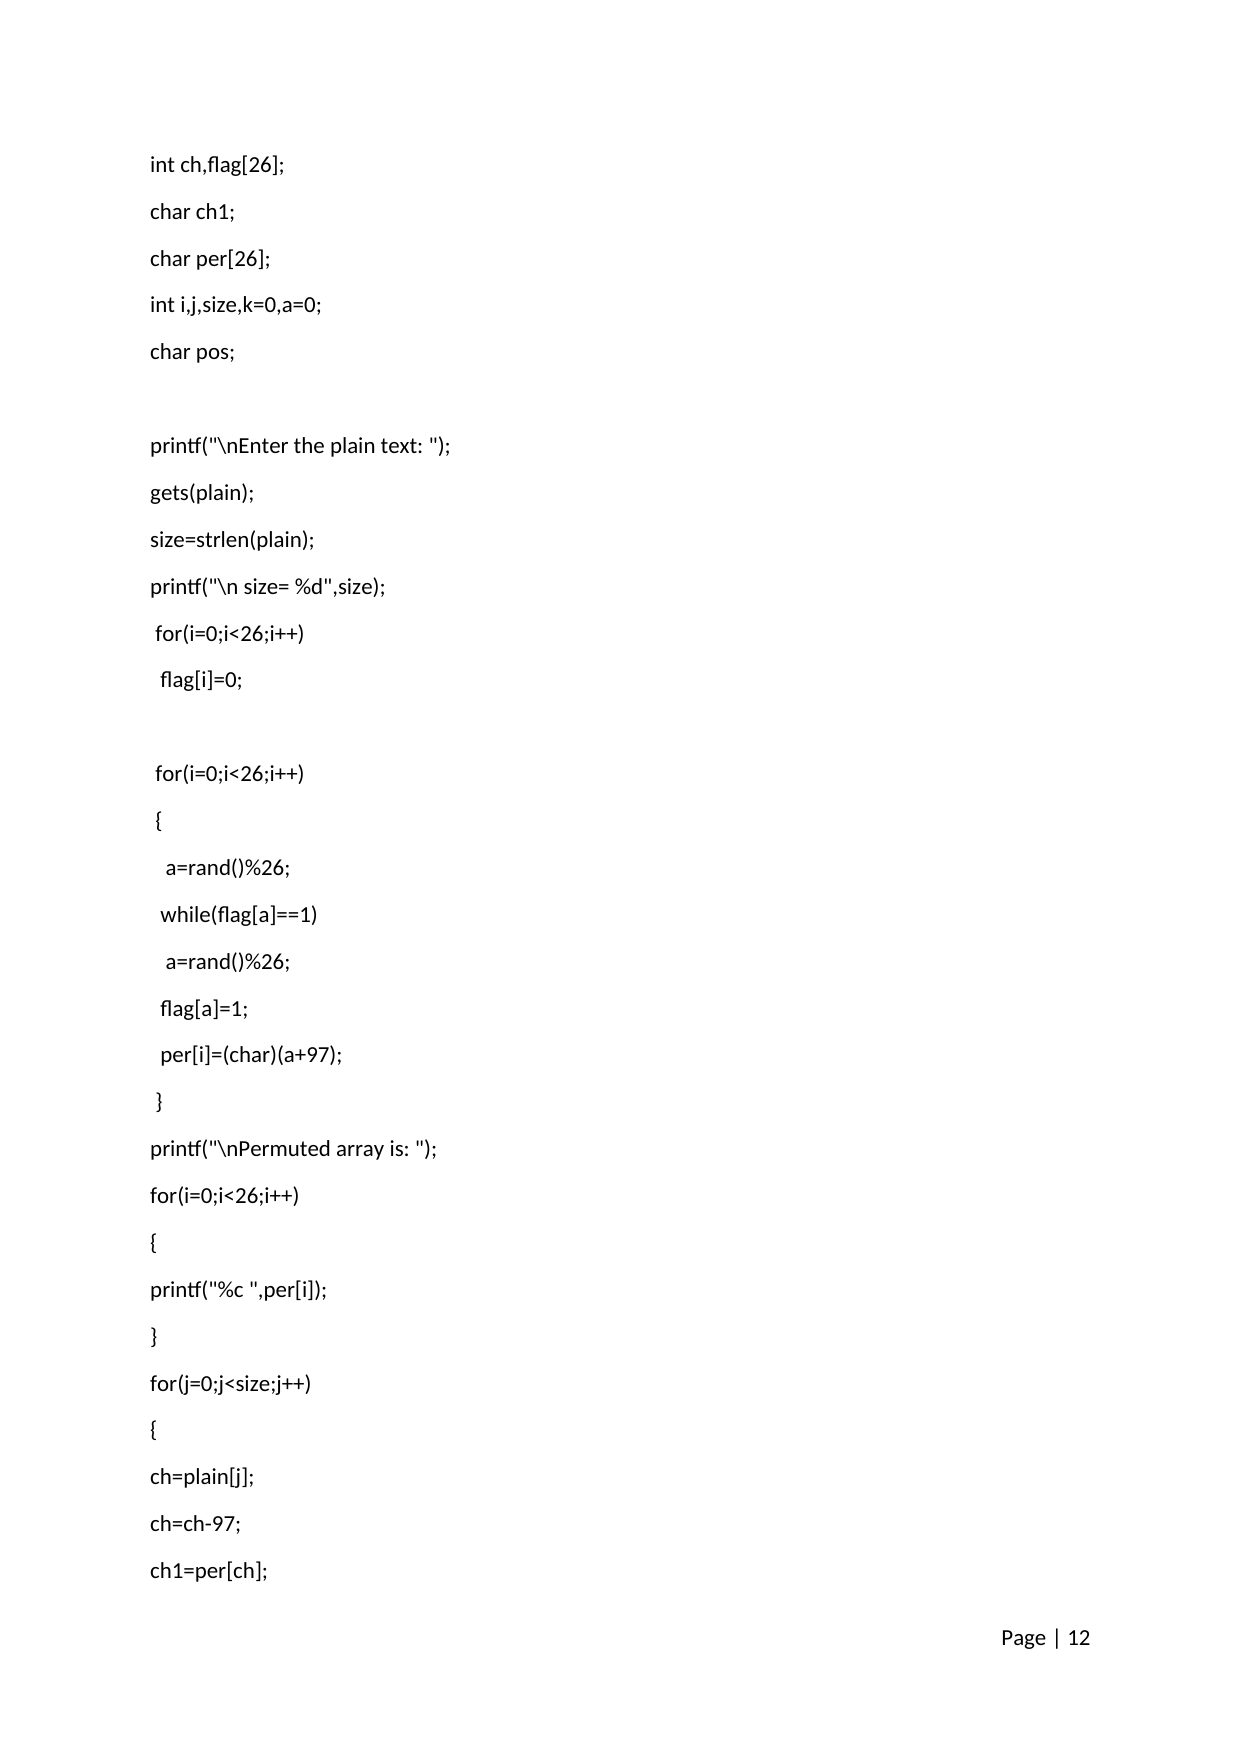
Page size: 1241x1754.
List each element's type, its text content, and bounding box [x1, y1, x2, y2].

text } [150, 1322, 1090, 1350]
text ch=plain[j]; [150, 1462, 1090, 1491]
text for(j=0;j<size;j++) [150, 1369, 1090, 1397]
text for(i=0;i<26;i++) [150, 619, 1090, 647]
text char per[26]; [150, 244, 1090, 272]
text { [150, 1228, 1090, 1256]
text printf("\n size= %d",size); [150, 572, 1090, 600]
text { [150, 1416, 1090, 1444]
text int ch,flag[26]; [150, 150, 1090, 178]
text a=rand()%26; [150, 947, 1090, 975]
text int i,j,size,k=0,a=0; [150, 291, 1090, 319]
text } [150, 1087, 1090, 1116]
text printf("%c ",per[i]); [150, 1275, 1090, 1303]
text while(flag[a]==1) [150, 900, 1090, 928]
text { [150, 806, 1090, 834]
text gets(plain); [150, 478, 1090, 506]
text flag[i]=0; [150, 666, 1090, 694]
text printf("\nPermuted array is: "); [150, 1134, 1090, 1162]
text size=strlen(plain); [150, 525, 1090, 553]
text char ch1; [150, 197, 1090, 225]
text for(i=0;i<26;i++) [150, 759, 1090, 787]
text a=rand()%26; [150, 853, 1090, 881]
text ch=ch-97; [150, 1509, 1090, 1537]
text char pos; [150, 337, 1090, 366]
text for(i=0;i<26;i++) [150, 1181, 1090, 1209]
text ch1=per[ch]; [150, 1556, 1090, 1584]
text flag[a]=1; [150, 994, 1090, 1022]
text per[i]=(char)(a+97); [150, 1041, 1090, 1069]
text printf("\nEnter the plain text: "); [150, 431, 1090, 459]
